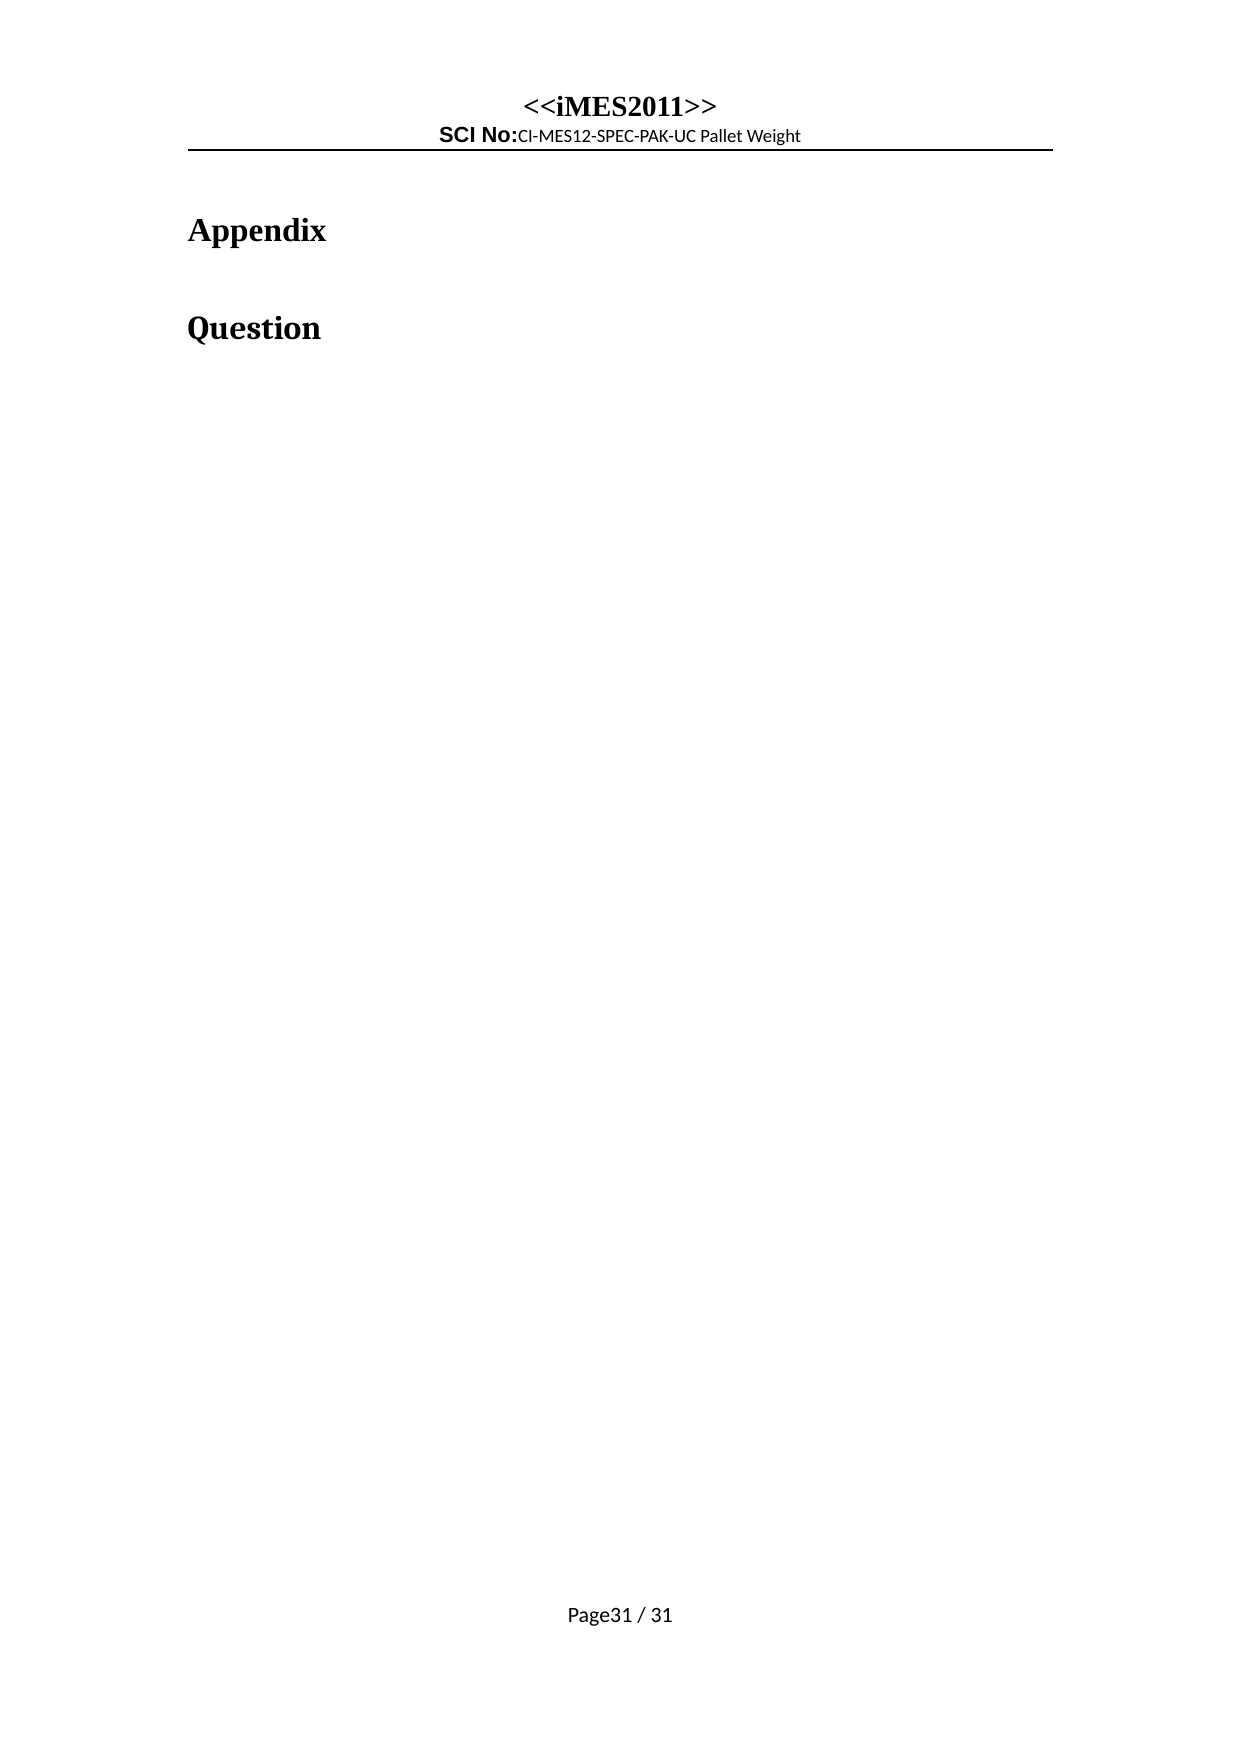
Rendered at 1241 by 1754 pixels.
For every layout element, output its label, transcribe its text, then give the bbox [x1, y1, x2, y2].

subtitle Question [187, 296, 1053, 361]
subtitle Appendix [187, 196, 1053, 261]
